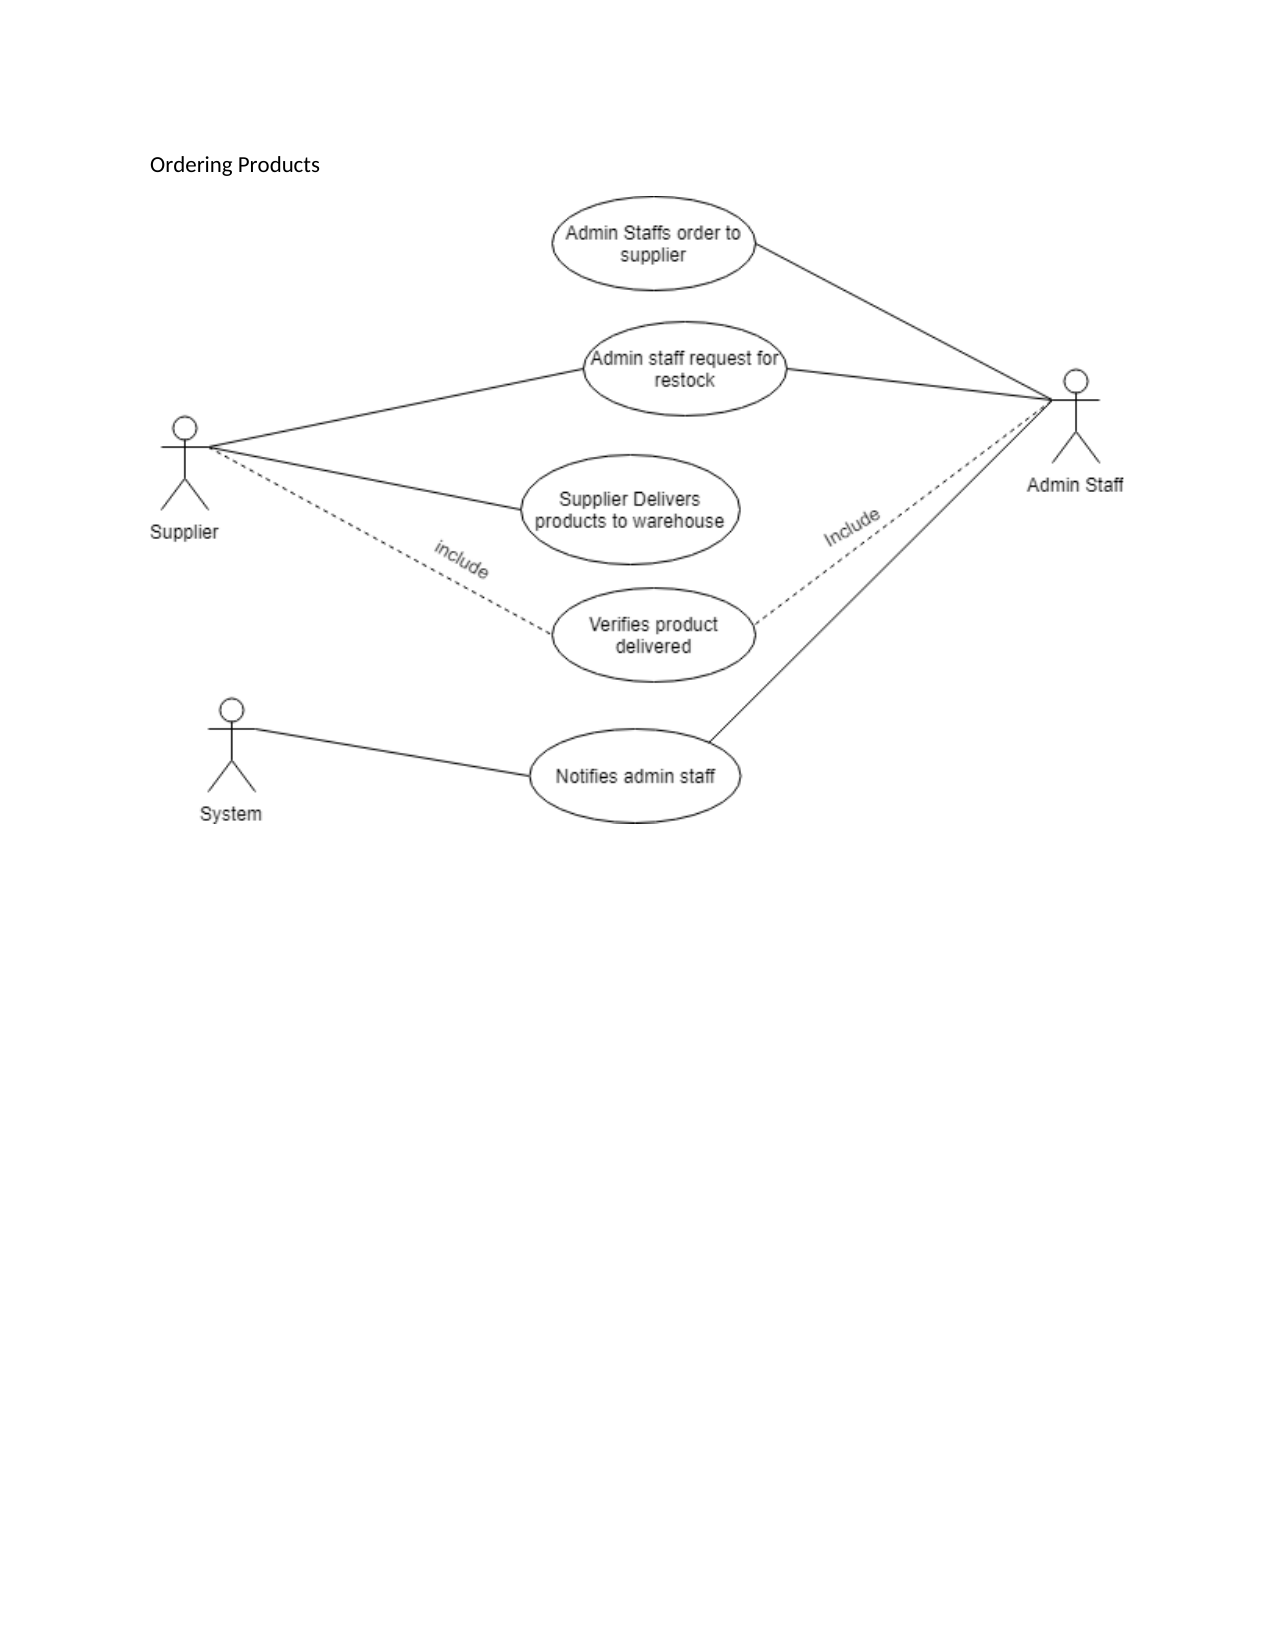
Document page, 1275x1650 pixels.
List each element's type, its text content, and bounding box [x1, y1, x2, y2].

text Ordering Products [150, 150, 1125, 178]
picture [150, 196, 1124, 824]
